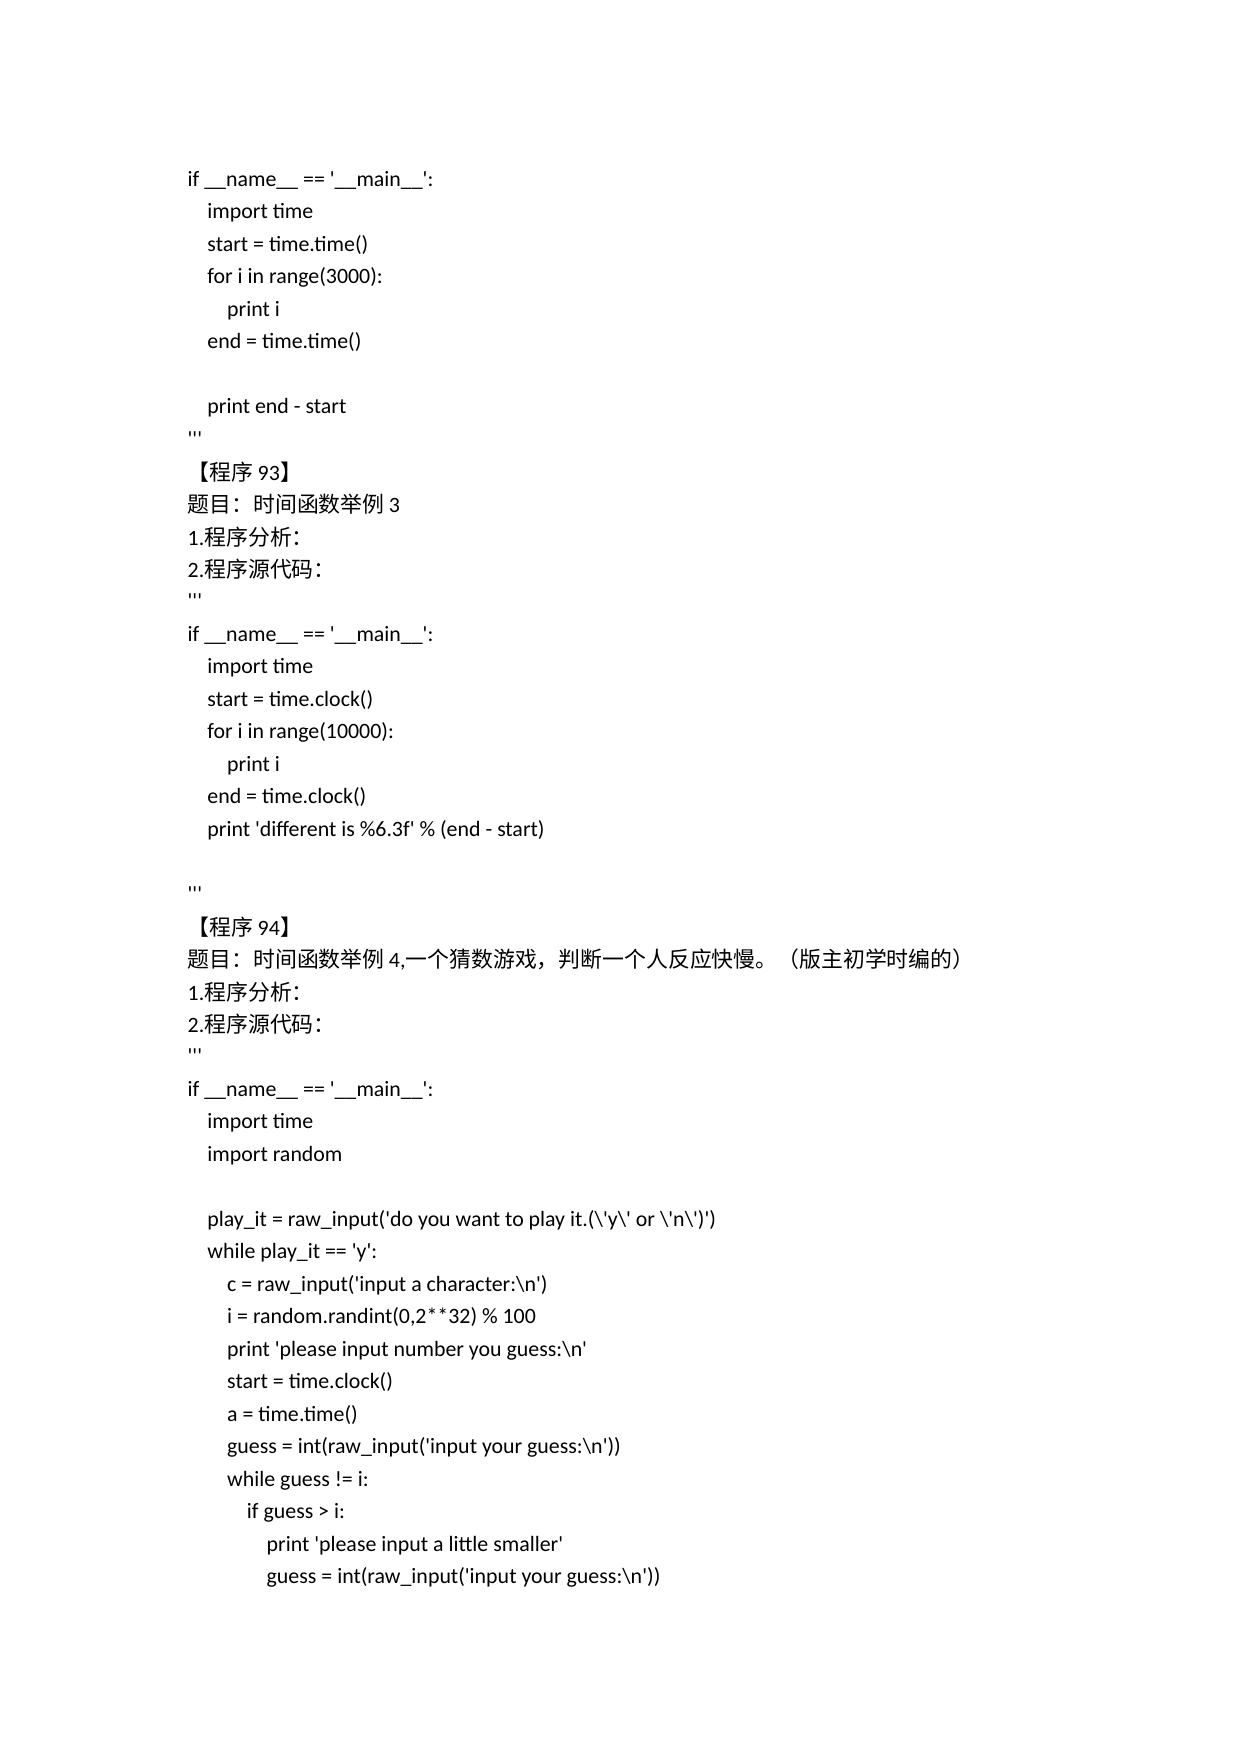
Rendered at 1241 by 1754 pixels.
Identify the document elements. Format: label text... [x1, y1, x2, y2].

text ''' [187, 584, 1053, 617]
text start = time.time() [187, 227, 1053, 259]
text import random [187, 1137, 1053, 1169]
text c = raw_input('input a character:\n') [187, 1267, 1053, 1299]
text if guess > i: [187, 1494, 1053, 1527]
text print i [187, 292, 1053, 324]
text for i in range(3000): [187, 259, 1053, 292]
text print end - start [187, 389, 1053, 422]
text start = time.clock() [187, 682, 1053, 714]
text import time [187, 649, 1053, 682]
text if __name__ == '__main__': [187, 162, 1053, 194]
text print 'please input number you guess:\n' [187, 1332, 1053, 1364]
text 2.程序源代码： [187, 1007, 1053, 1039]
text 1.程序分析： [187, 519, 1053, 552]
text while guess != i: [187, 1462, 1053, 1494]
text 题目：时间函数举例3 [187, 487, 1053, 519]
text ''' [187, 422, 1053, 454]
text 2.程序源代码： [187, 552, 1053, 584]
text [187, 1429, 1053, 1462]
text ''' [187, 877, 1053, 909]
text a = time.time() [187, 1397, 1053, 1429]
text print i [187, 747, 1053, 779]
text 题目：时间函数举例4,一个猜数游戏，判断一个人反应快慢。（版主初学时编的） [187, 942, 1053, 974]
text print 'please input a little smaller' [187, 1527, 1053, 1559]
text 【程序94】 [187, 909, 1053, 942]
text import time [187, 194, 1053, 227]
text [187, 1559, 1053, 1592]
text 【程序93】 [187, 454, 1053, 487]
text start = time.clock() [187, 1364, 1053, 1397]
text end = time.clock() [187, 779, 1053, 812]
text while play_it == 'y': [187, 1234, 1053, 1267]
text import time [187, 1104, 1053, 1137]
text if __name__ == '__main__': [187, 617, 1053, 649]
text 1.程序分析： [187, 974, 1053, 1007]
text end = time.time() [187, 324, 1053, 357]
text play_it = raw_input('do you want to play it.(\'y\' or \'n\')') [187, 1202, 1053, 1234]
text if __name__ == '__main__': [187, 1072, 1053, 1104]
text ''' [187, 1039, 1053, 1072]
text for i in range(10000): [187, 714, 1053, 747]
text print 'different is %6.3f' % (end - start) [187, 812, 1053, 844]
text i = random.randint(0,2**32) % 100 [187, 1299, 1053, 1332]
